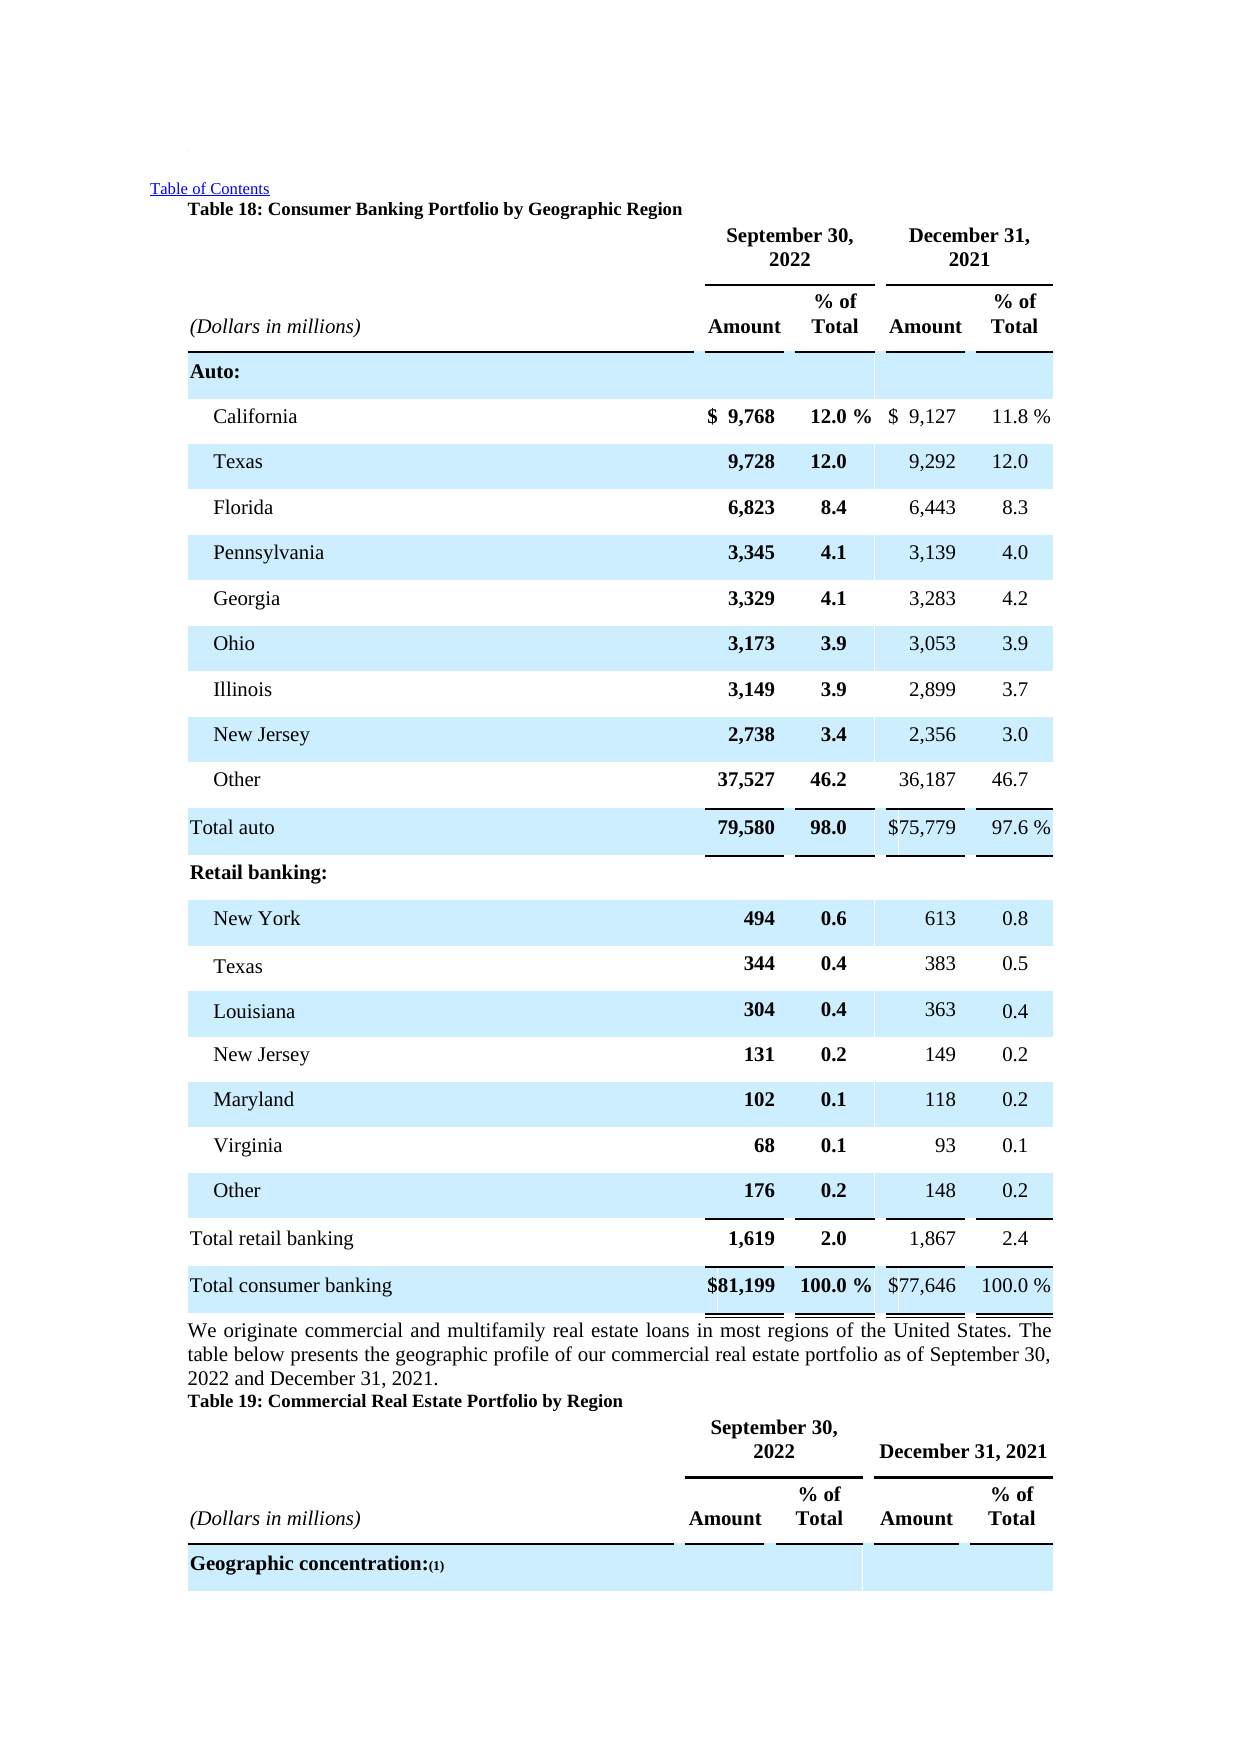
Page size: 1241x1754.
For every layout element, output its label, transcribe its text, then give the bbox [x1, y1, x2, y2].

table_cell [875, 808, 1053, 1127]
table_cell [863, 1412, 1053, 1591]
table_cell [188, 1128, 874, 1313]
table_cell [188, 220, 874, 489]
text Table 19: Commercial Real Estate Portfolio by Region [187, 1390, 1053, 1412]
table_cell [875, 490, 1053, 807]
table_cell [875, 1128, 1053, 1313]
text Table of Contents [150, 179, 1053, 198]
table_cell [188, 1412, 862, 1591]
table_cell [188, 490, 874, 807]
text Table 18: Consumer Banking Portfolio by Geographic Region [187, 198, 1053, 219]
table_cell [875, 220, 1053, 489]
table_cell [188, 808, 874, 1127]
text We originate commercial and multifamily real estate loans in most regions of the United States. The table below presents the geographic profile of our commercial real estate portfolio as of September 30, 2022 and December 31, 2021. [187, 1318, 1053, 1390]
